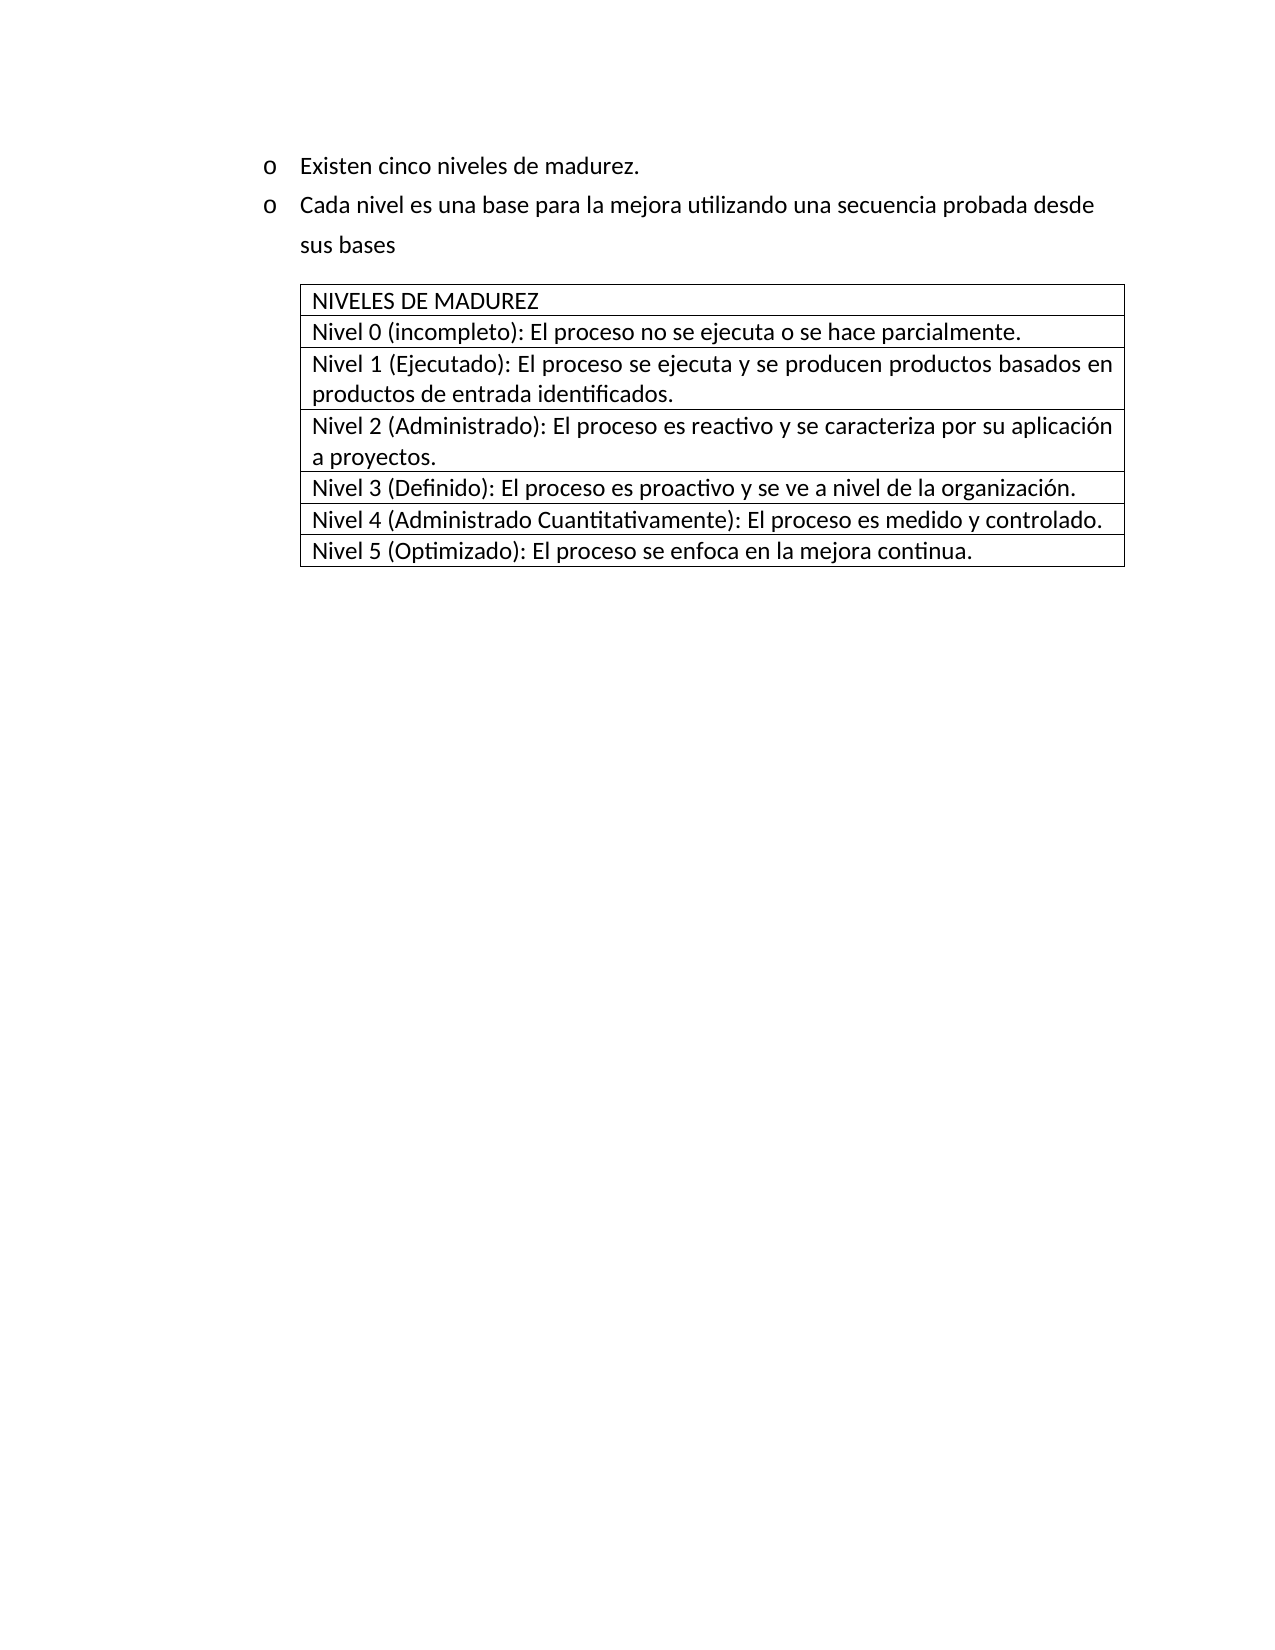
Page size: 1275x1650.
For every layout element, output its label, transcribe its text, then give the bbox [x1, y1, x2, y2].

table_header NIVELES DE MADUREZ [301, 285, 1124, 315]
table_cell Nivel 3 (Definido): El proceso es proactivo y se ve a nivel de la organización. [301, 472, 1124, 503]
table_cell Nivel 2 (Administrado): El proceso es reactivo y se caracteriza por su aplicación a proyectos. [301, 410, 1124, 471]
table_cell Nivel 0 (incompleto): El proceso no se ejecuta o se hace parcialmente. [301, 316, 1124, 347]
list Cada nivel es una base para la mejora utilizando una secuencia probada desde sus bases [262, 190, 1125, 259]
table_cell Nivel 4 (Administrado Cuantitativamente): El proceso es medido y controlado. [301, 504, 1124, 534]
table_cell Nivel 5 (Optimizado): El proceso se enfoca en la mejora continua. [301, 535, 1124, 566]
list Existen cinco niveles de madurez. [262, 150, 1125, 182]
table_cell Nivel 1 (Ejecutado): El proceso se ejecuta y se producen productos basados en productos de entrada identificados. [301, 348, 1124, 409]
